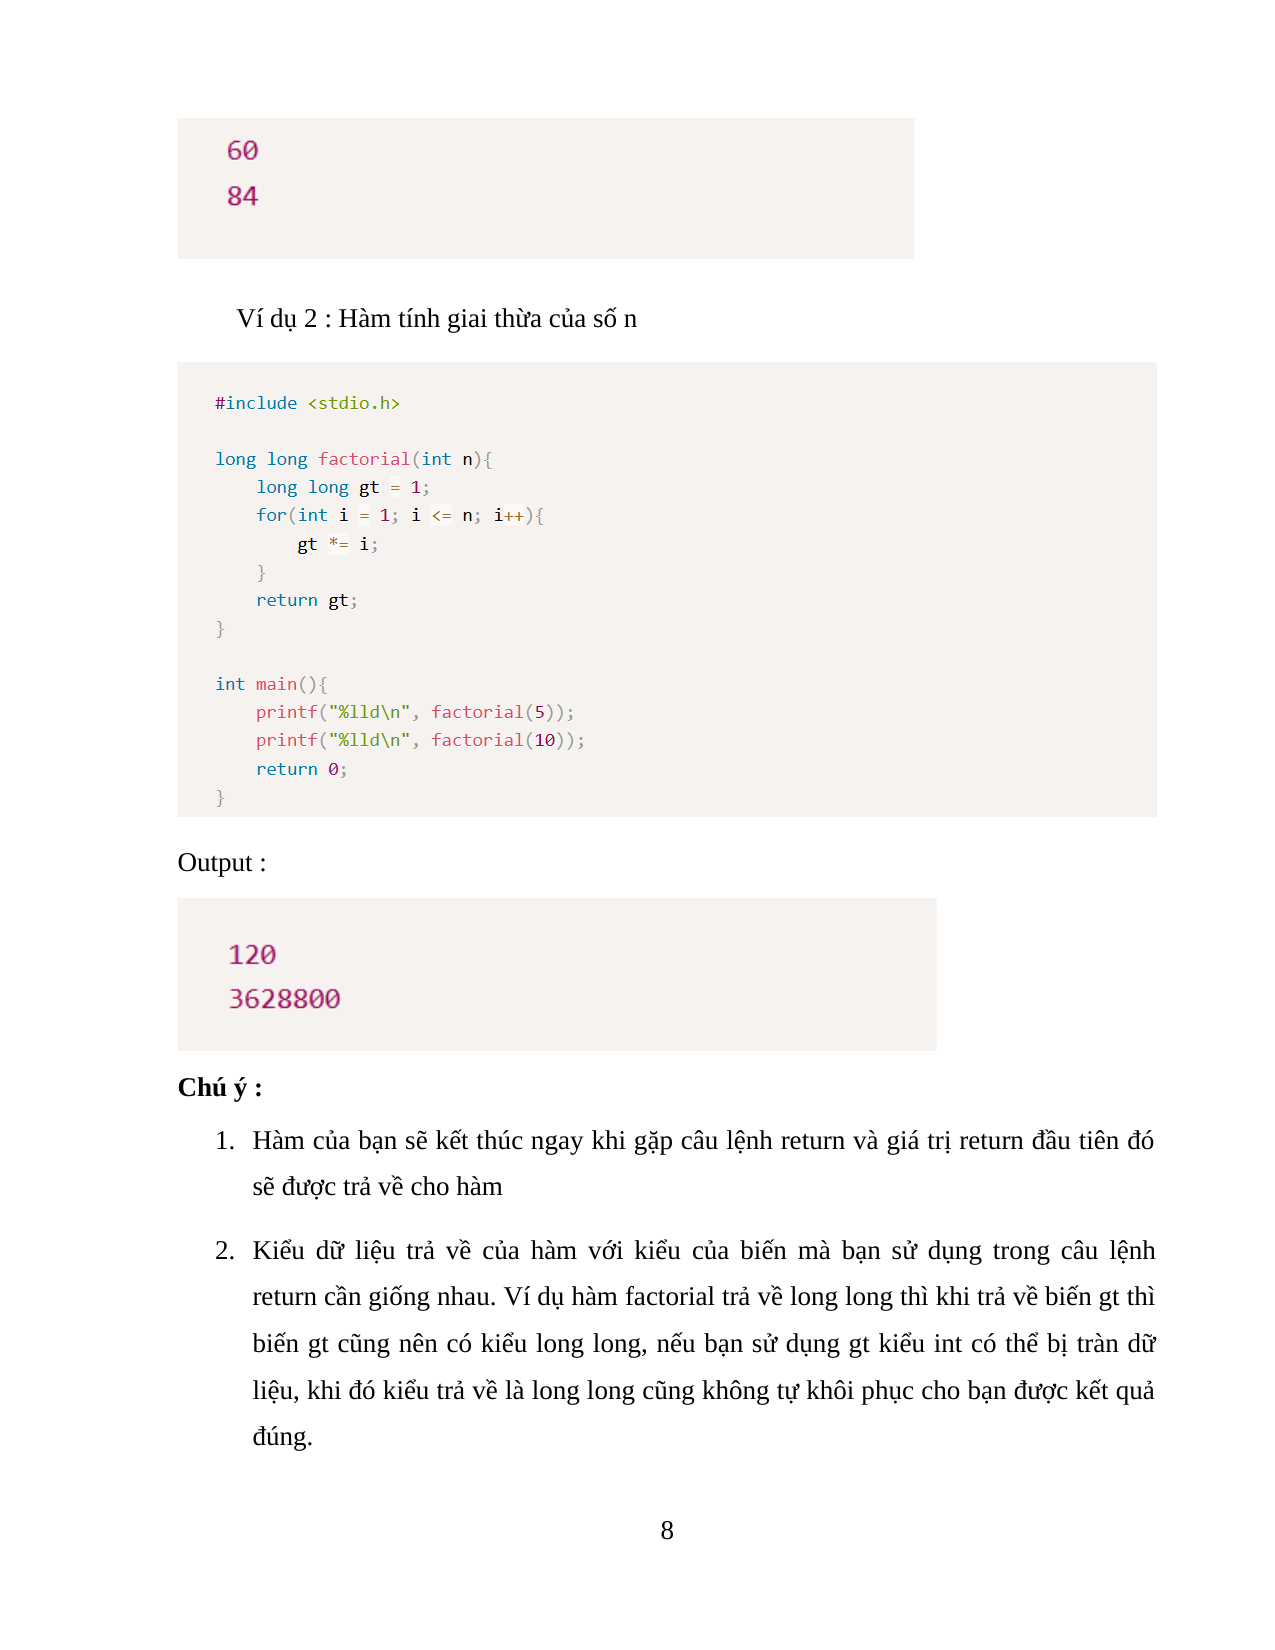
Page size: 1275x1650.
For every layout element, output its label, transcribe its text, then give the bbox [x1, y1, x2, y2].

list Kiểu dữ liệu trả về của hàm với kiểu của biến mà bạn sử dụng trong câu lệnh return cần giống nhau. Ví dụ hàm factorial trả về long long thì khi trả về biến gt thì biến gt cũng nên có kiểu long long, nếu bạn sử dụng gt kiểu int có thể bị tràn dữ liệu, khi đó kiểu trả về là long long cũng không tự khôi phục cho bạn được kết quả đúng. [215, 1234, 1157, 1452]
text Chú ý : [177, 1071, 1157, 1102]
picture [177, 118, 915, 259]
text Output : [177, 846, 1157, 877]
picture [177, 898, 937, 1051]
text Ví dụ 2 : Hàm tính giai thừa của số n [177, 302, 1157, 333]
picture [177, 362, 1157, 817]
list Hàm của bạn sẽ kết thúc ngay khi gặp câu lệnh return và giá trị return đầu tiên đó sẽ được trả về cho hàm [215, 1124, 1157, 1202]
